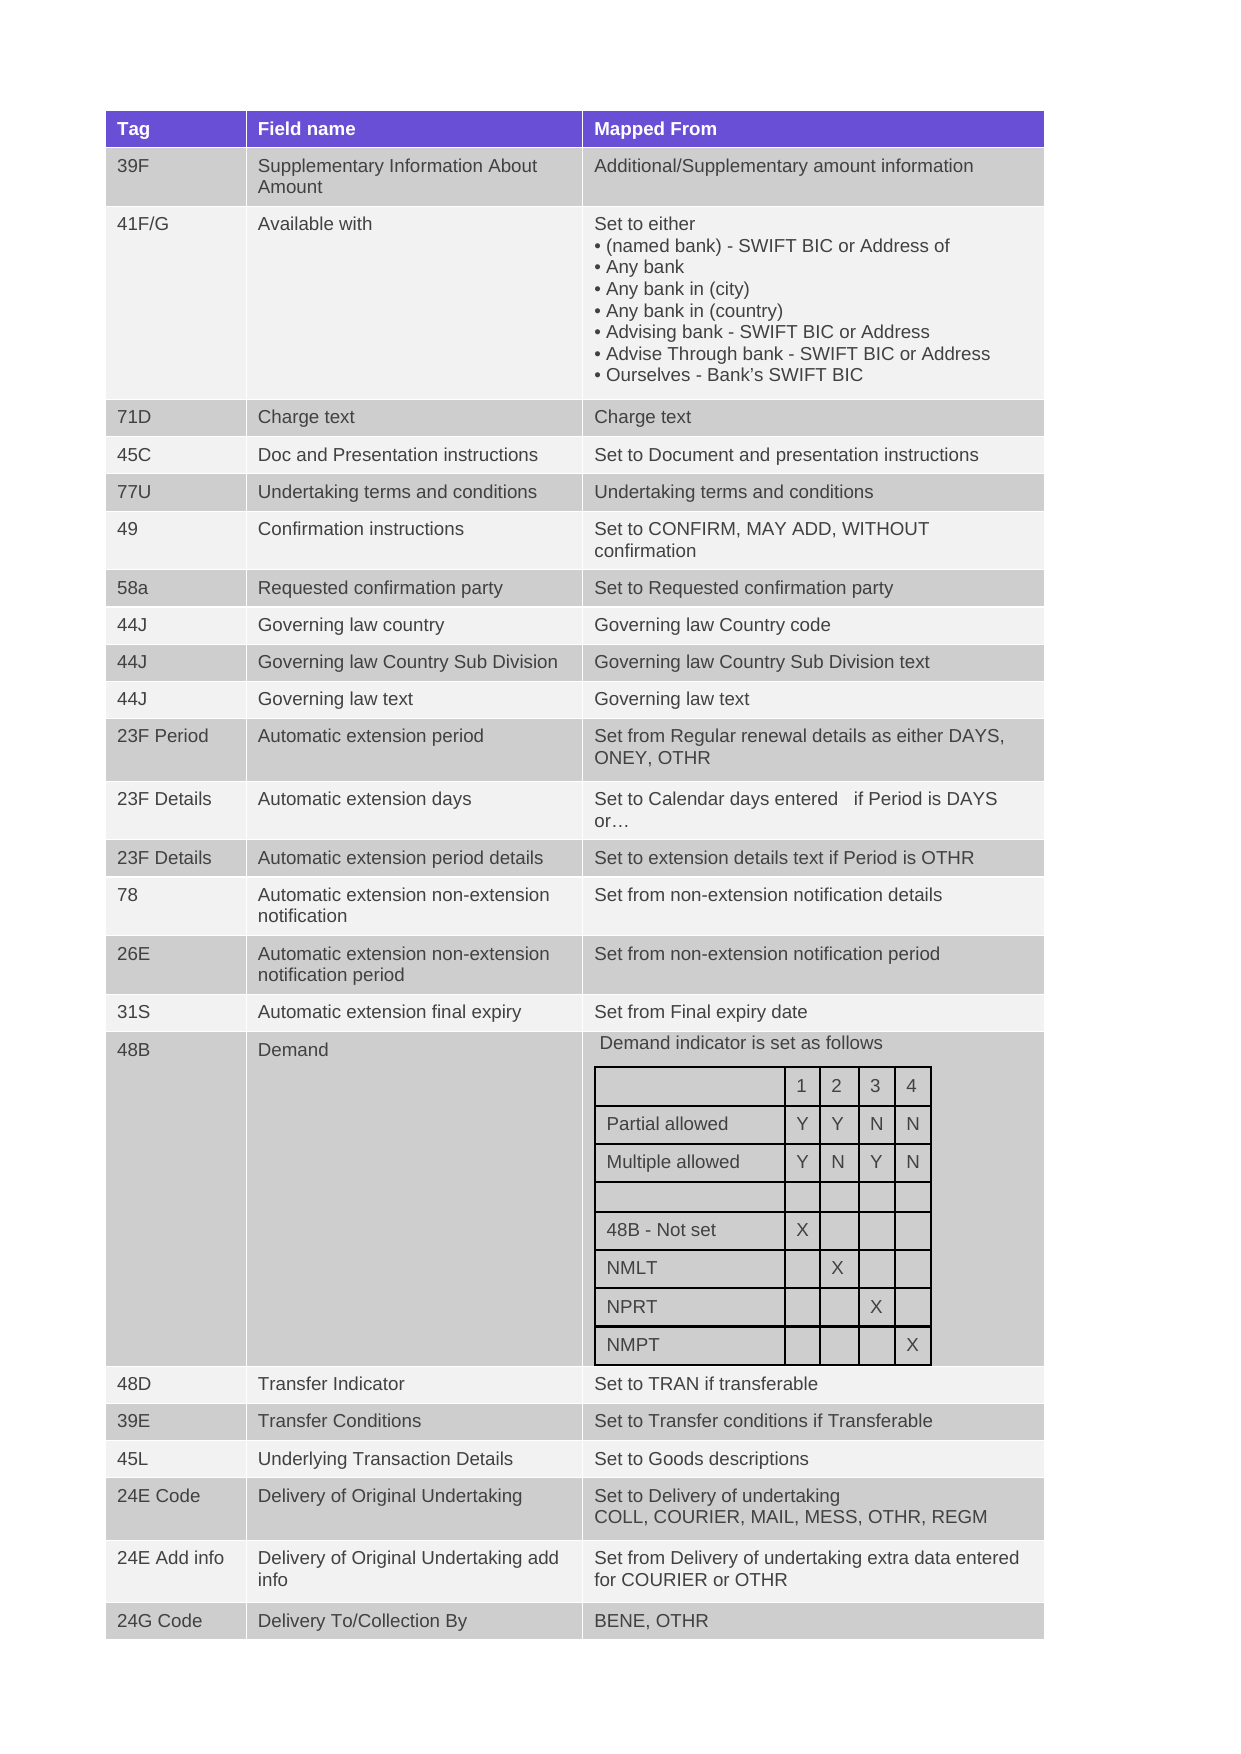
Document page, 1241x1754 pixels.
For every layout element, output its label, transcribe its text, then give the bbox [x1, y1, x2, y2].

table_cell 24E Code [106, 1478, 246, 1540]
table_cell Available with [247, 207, 582, 399]
table_cell 49 [106, 512, 246, 569]
table_cell 23F Period [106, 719, 246, 781]
table_cell Doc and Presentation instructions [247, 437, 582, 473]
table_cell Confirmation instructions [247, 512, 582, 569]
table_cell 44J [106, 682, 246, 718]
table_cell Demand [247, 1032, 582, 1366]
table_cell Supplementary Information About Amount [247, 148, 582, 206]
table_cell 45L [106, 1441, 246, 1477]
table_cell 78 [106, 878, 246, 935]
table_cell 44J [106, 608, 246, 644]
table_header Mapped From [583, 111, 1044, 147]
table_cell Set to TRAN if transferable [583, 1367, 1044, 1403]
table_cell Set to Transfer conditions if Transferable [583, 1404, 1044, 1440]
table_cell 39F [106, 148, 246, 206]
table_cell Set to CONFIRM, MAY ADD, WITHOUT confirmation [583, 512, 1044, 569]
table_cell Set from Regular renewal details as either DAYS, ONEY, OTHR [583, 719, 1044, 781]
table_cell Transfer Indicator [247, 1367, 582, 1403]
table_cell Automatic extension days [247, 782, 582, 839]
table_cell Governing law text [583, 682, 1044, 718]
table_cell Undertaking terms and conditions [583, 474, 1044, 511]
table_cell 45C [106, 437, 246, 473]
table_cell Automatic extension non-extension notification [247, 878, 582, 935]
table_cell Underlying Transaction Details [247, 1441, 582, 1477]
table_cell Charge text [247, 400, 582, 436]
table_cell Delivery of Original Undertaking add info [247, 1541, 582, 1602]
table_cell Set to either • (named bank) - SWIFT BIC or Address of • Any bank • Any bank in (city) • Any bank in (country) • Advising bank - SWIFT BIC or Address • Advise Through bank - SWIFT BIC or Address • Ourselves - Bank’s SWIFT BIC [583, 207, 1044, 399]
table_cell Automatic extension final expiry [247, 995, 582, 1031]
table_cell Delivery To/Collection By [247, 1603, 582, 1639]
table_cell 77U [106, 474, 246, 511]
table_cell Automatic extension non-extension notification period [247, 936, 582, 994]
table_cell Set to Goods descriptions [583, 1441, 1044, 1477]
table_cell 31S [106, 995, 246, 1031]
table_cell 26E [106, 936, 246, 994]
table_cell Set from Delivery of undertaking extra data entered for COURIER or OTHR [583, 1541, 1044, 1602]
table_cell Set from Final expiry date [583, 995, 1044, 1031]
table_cell Automatic extension period details [247, 840, 582, 876]
table_cell Requested confirmation party [247, 570, 582, 606]
table_cell Set to Calendar days entered if Period is DAYS or… [583, 782, 1044, 839]
table_cell 44J [106, 645, 246, 681]
table_cell Set to Requested confirmation party [583, 570, 1044, 606]
table_cell 58a [106, 570, 246, 606]
table_cell BENE, OTHR [583, 1603, 1044, 1639]
table_cell 48B [106, 1032, 246, 1366]
table_cell 41F/G [106, 207, 246, 399]
table_cell 24G Code [106, 1603, 246, 1639]
table_cell Set to extension details text if Period is OTHR [583, 840, 1044, 876]
table_cell Additional/Supplementary amount information [583, 148, 1044, 206]
table_cell Governing law Country Sub Division [247, 645, 582, 681]
table_cell Delivery of Original Undertaking [247, 1478, 582, 1540]
table_cell Governing law country [247, 608, 582, 644]
table_cell 48D [106, 1367, 246, 1403]
table_cell Governing law Country code [583, 608, 1044, 644]
table_cell Set from non-extension notification period [583, 936, 1044, 994]
table_header Tag [106, 111, 246, 147]
table_cell Governing law text [247, 682, 582, 718]
table_cell Demand indicator is set as follows [583, 1032, 1044, 1366]
table_cell 39E [106, 1404, 246, 1440]
table_cell 24E Add info [106, 1541, 246, 1602]
table_cell Set to Delivery of undertaking COLL, COURIER, MAIL, MESS, OTHR, REGM [583, 1478, 1044, 1540]
table_cell Governing law Country Sub Division text [583, 645, 1044, 681]
table_cell 23F Details [106, 840, 246, 876]
table_cell Set to Document and presentation instructions [583, 437, 1044, 473]
table_cell Undertaking terms and conditions [247, 474, 582, 511]
table_cell Transfer Conditions [247, 1404, 582, 1440]
table_cell Automatic extension period [247, 719, 582, 781]
table_cell Charge text [583, 400, 1044, 436]
table_cell 23F Details [106, 782, 246, 839]
table_cell 71D [106, 400, 246, 436]
table_cell Set from non-extension notification details [583, 878, 1044, 935]
table_header Field name [247, 111, 582, 147]
